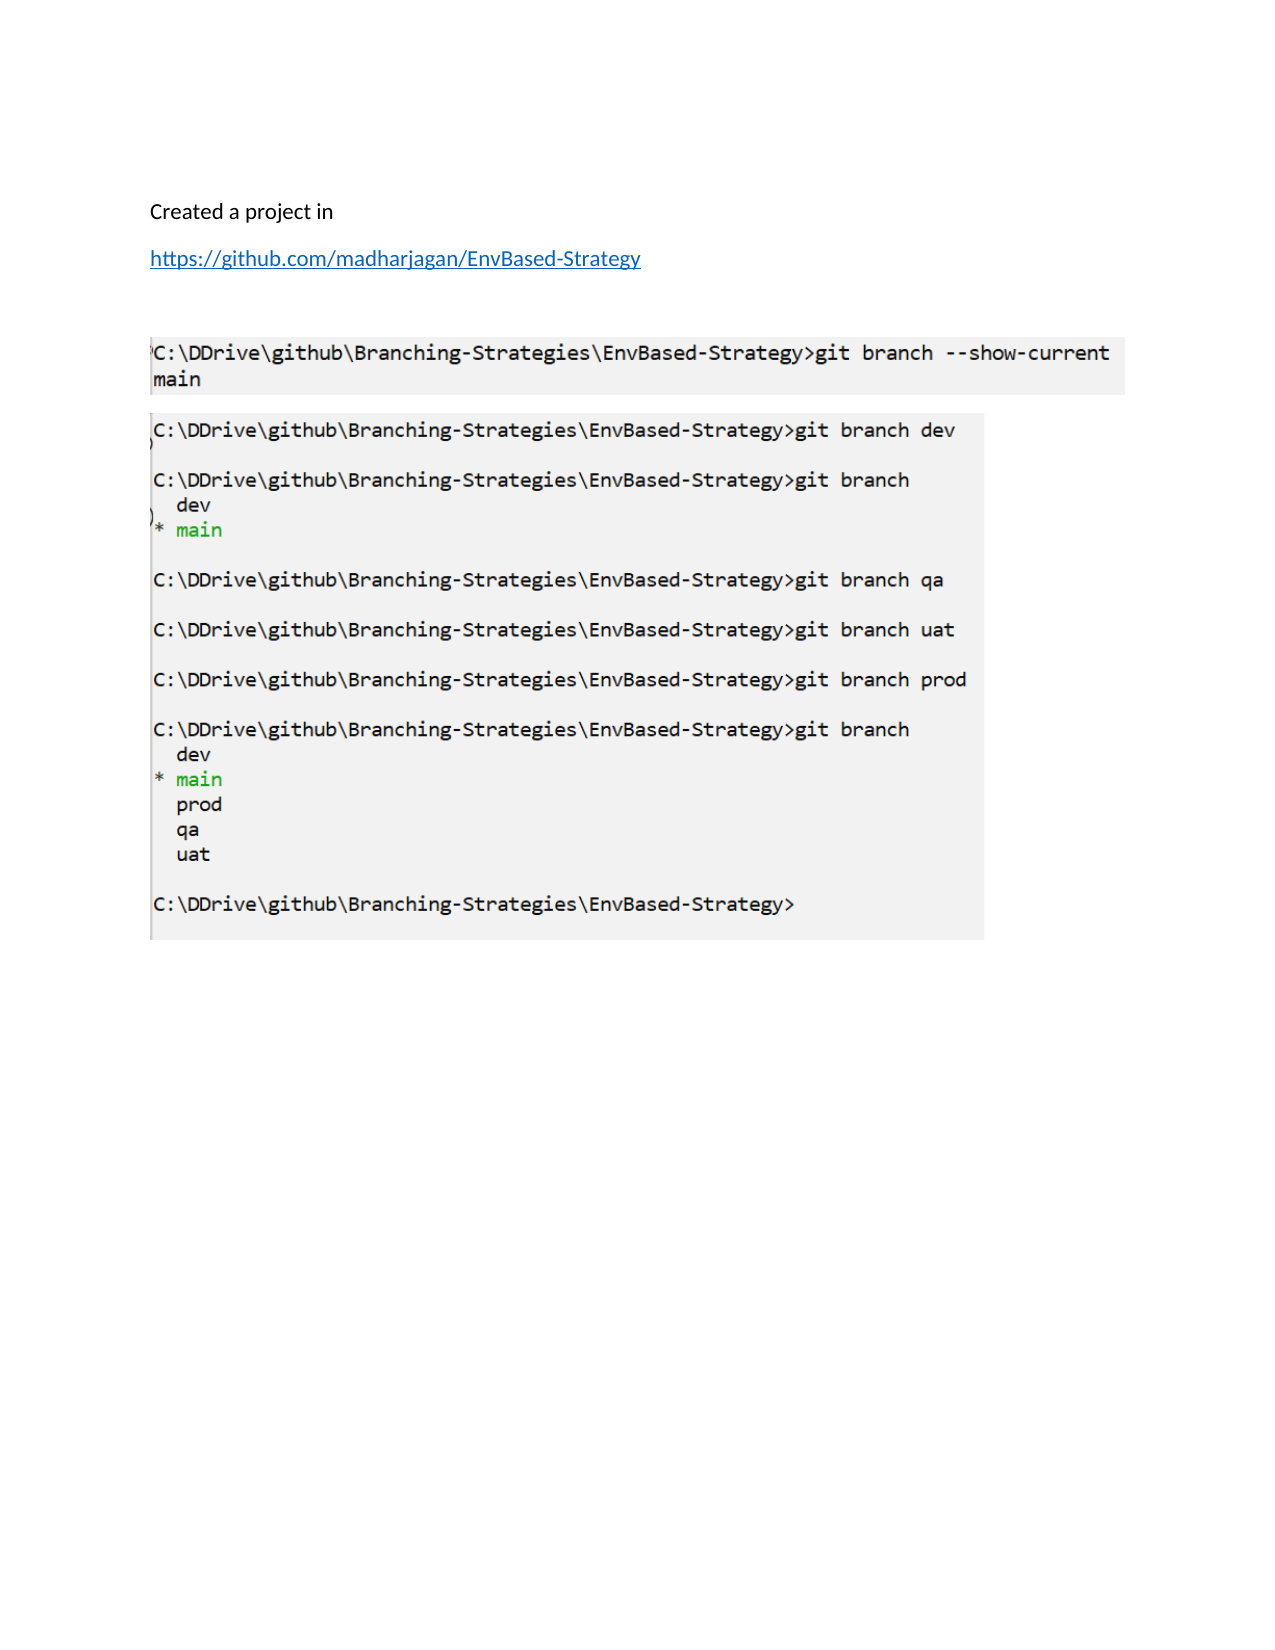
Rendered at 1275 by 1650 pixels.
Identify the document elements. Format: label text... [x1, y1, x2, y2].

text Created a project in [150, 197, 1125, 225]
picture [150, 413, 985, 940]
picture [150, 337, 1125, 395]
text https://github.com/madharjagan/EnvBased-Strategy [150, 244, 1125, 272]
